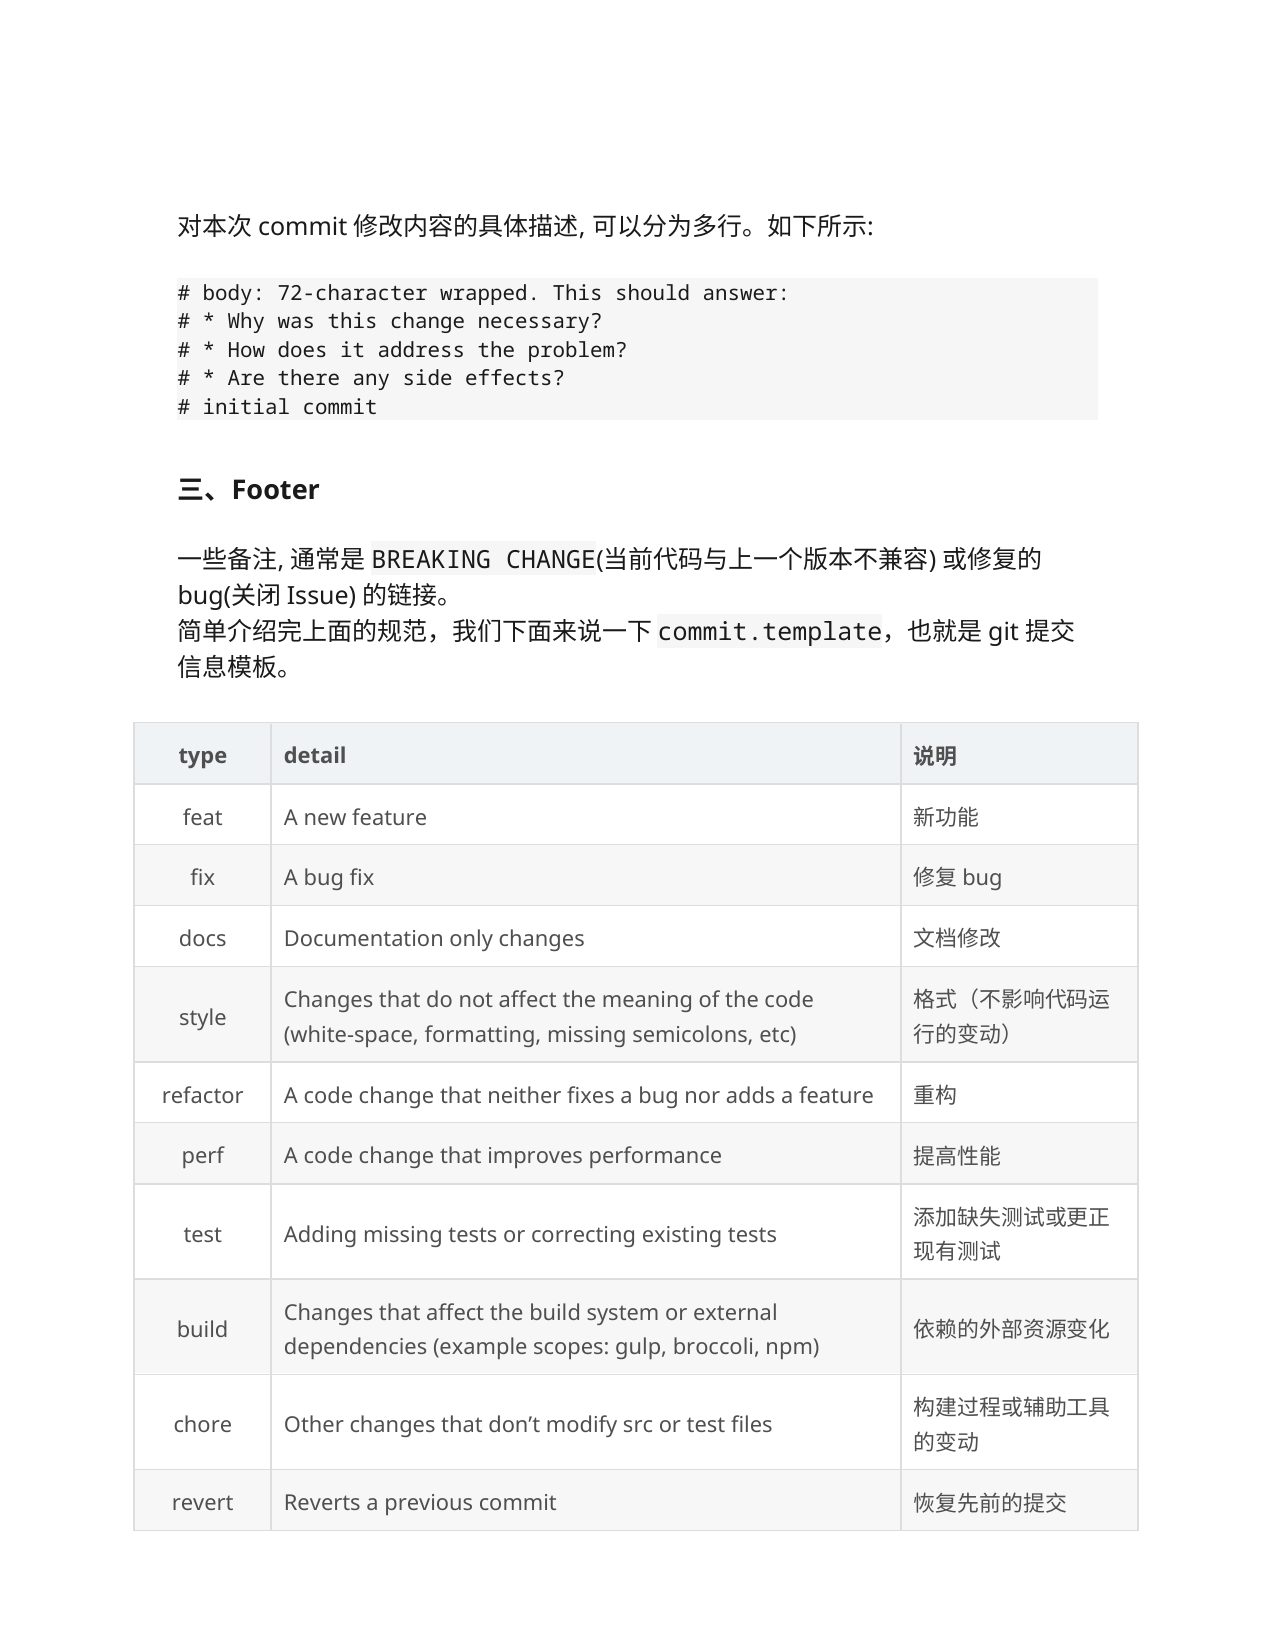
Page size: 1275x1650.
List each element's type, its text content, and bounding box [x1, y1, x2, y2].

table_cell Adding missing tests or correcting existing tests [272, 1185, 900, 1278]
table_header type [135, 723, 271, 783]
table_cell feat [135, 785, 270, 844]
text 对本次 commit 修改内容的具体描述, 可以分为多行。如下所示: [177, 207, 1098, 243]
table_header detail [272, 723, 901, 783]
table_cell 依赖的外部资源变化 [902, 1280, 1137, 1373]
table_cell A new feature [272, 785, 900, 844]
table_cell test [135, 1185, 270, 1278]
table_cell fix [135, 845, 270, 905]
table_cell Reverts a previous commit [272, 1470, 900, 1530]
table_cell revert [135, 1470, 270, 1530]
table_cell 构建过程或辅助工具的变动 [902, 1375, 1137, 1469]
table_cell style [135, 967, 270, 1061]
table_cell build [135, 1280, 270, 1373]
table_cell 恢复先前的提交 [902, 1470, 1137, 1530]
text # * Are there any side effects? [177, 363, 1098, 392]
table_cell 添加缺失测试或更正现有测试 [902, 1185, 1137, 1278]
table_cell 格式（不影响代码运行的变动） [902, 967, 1137, 1061]
text 一些备注, 通常是 BREAKING CHANGE(当前代码与上一个版本不兼容) 或修复的 bug(关闭 Issue) 的链接。 [177, 539, 1098, 612]
text # * How does it address the problem? [177, 335, 1098, 363]
table_cell chore [135, 1375, 270, 1469]
table_cell Other changes that don’t modify src or test files [272, 1375, 900, 1469]
table_cell 修复 bug [902, 845, 1137, 905]
table_cell docs [135, 906, 270, 966]
table_cell A bug fix [272, 845, 900, 905]
table_cell 文档修改 [902, 906, 1137, 966]
text 三、Footer [177, 468, 1098, 507]
table_cell Changes that do not affect the meaning of the code (white-space, formatting, missing semicolons, etc) [272, 967, 900, 1061]
table_cell perf [135, 1123, 270, 1183]
table_cell Documentation only changes [272, 906, 900, 966]
text # initial commit [177, 392, 1098, 420]
table_cell 重构 [902, 1063, 1137, 1122]
text # * Why was this change necessary? [177, 306, 1098, 335]
table_cell Changes that affect the build system or external dependencies (example scopes: gulp, broccoli, npm) [272, 1280, 900, 1373]
table_cell refactor [135, 1063, 270, 1122]
text 简单介绍完上面的规范，我们下面来说一下commit.template，也就是 git 提交信息模板。 [177, 612, 1098, 684]
table_header 说明 [902, 723, 1137, 783]
table_cell A code change that neither fixes a bug nor adds a feature [272, 1063, 900, 1122]
table_cell 新功能 [902, 785, 1137, 844]
text # body: 72-character wrapped. This should answer: [177, 278, 1098, 306]
table_cell A code change that improves performance [272, 1123, 900, 1183]
table_cell 提高性能 [902, 1123, 1137, 1183]
